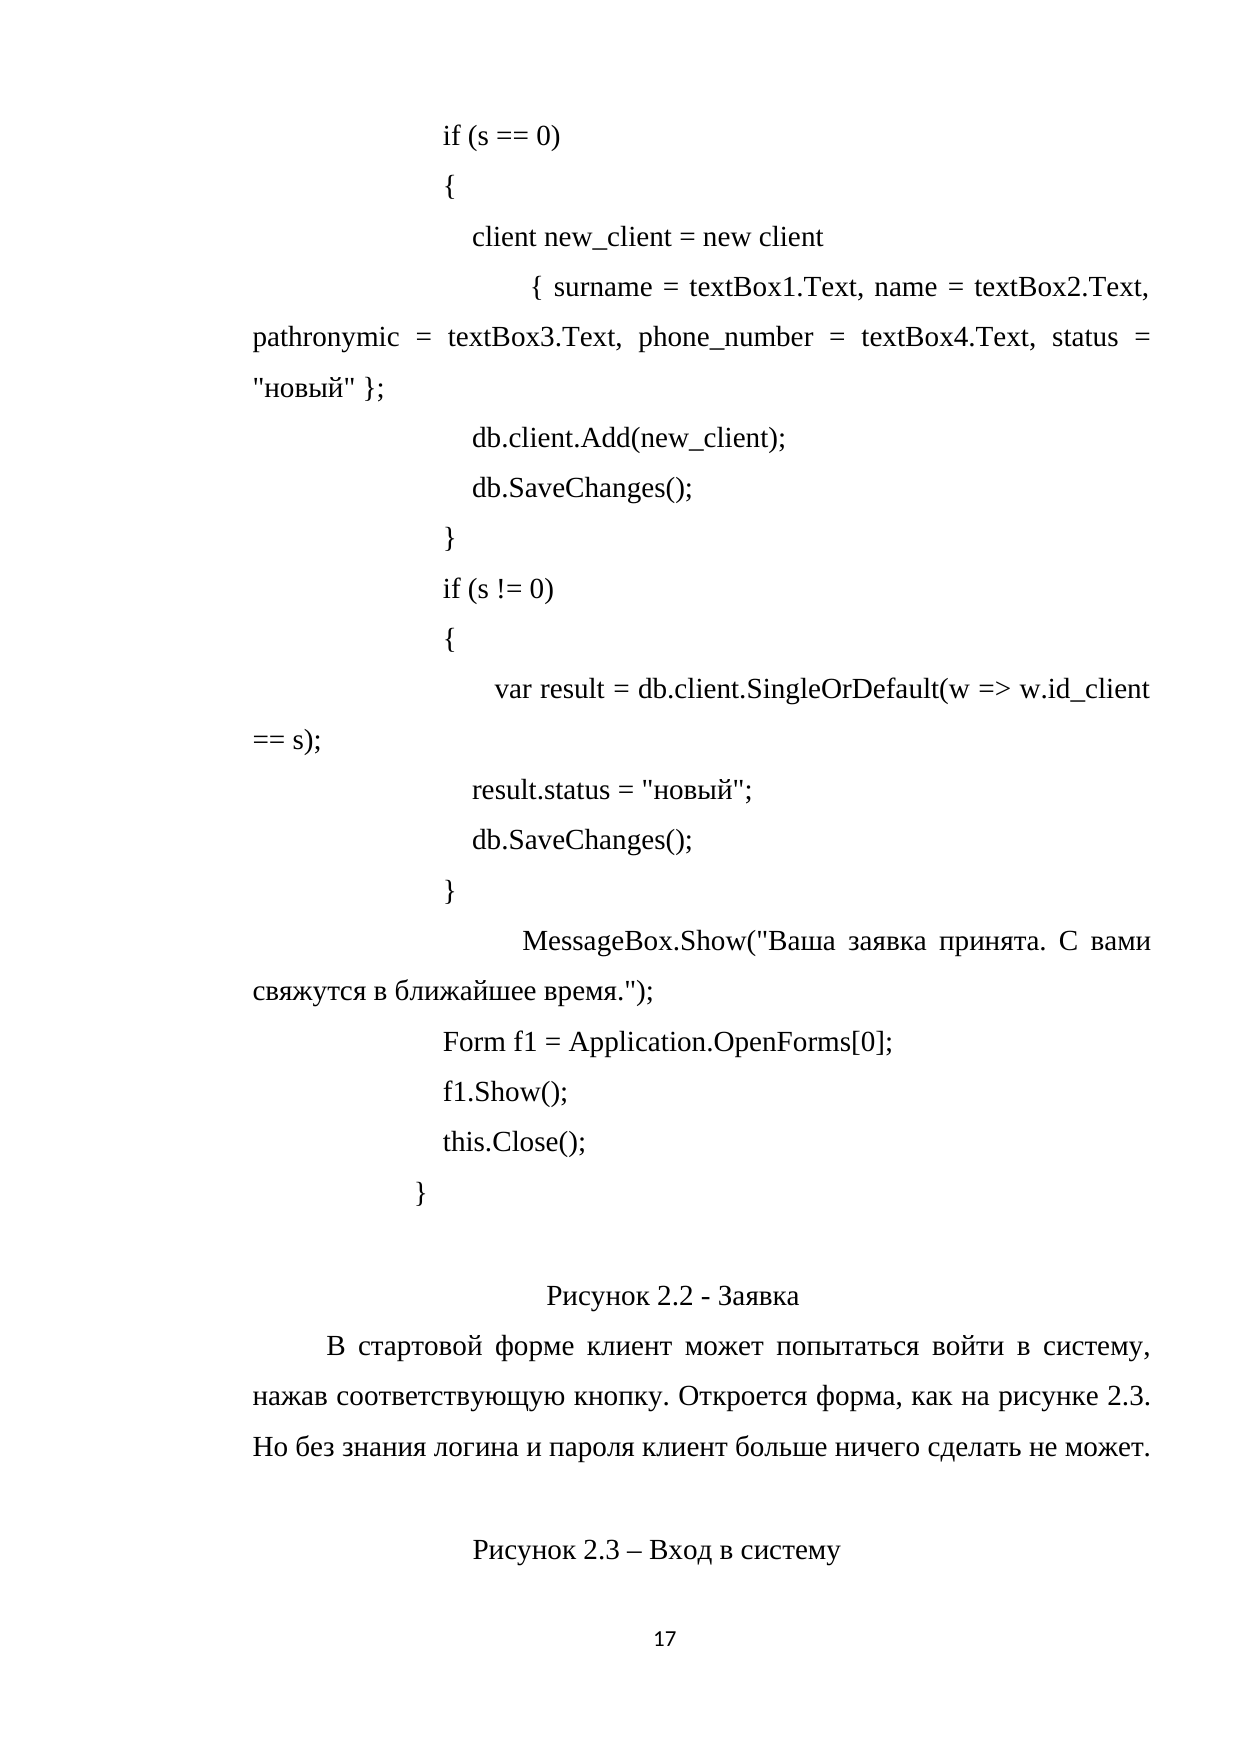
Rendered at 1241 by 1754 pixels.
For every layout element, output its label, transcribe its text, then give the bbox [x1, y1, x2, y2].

text var result = db.client.SingleOrDefault(w => w.id_client == s); [252, 672, 1152, 755]
text db.SaveChanges(); [252, 822, 1152, 856]
text client new_client = new client [252, 219, 1152, 252]
text db.client.Add(new_client); [252, 420, 1152, 453]
text if (s == 0) [252, 118, 1152, 152]
text f1.Show(); [252, 1074, 1152, 1108]
text } [252, 873, 1152, 906]
text result.status = "новый"; [252, 772, 1152, 806]
text Рисунок 2.3 – Вход в систему [398, 1532, 1152, 1565]
text } [252, 1175, 1152, 1208]
text Form f1 = Application.OpenForms[0]; [252, 1024, 1152, 1057]
text MessageBox.Show("Ваша заявка принята. С вами свяжутся в ближайшее время."); [252, 923, 1152, 1007]
text } [252, 521, 1152, 554]
text Рисунок 2.2 - Заявка [472, 1278, 1152, 1311]
text В стартовой форме клиент может попытаться войти в систему, нажав соответствующую кнопку. Откроется форма, как на рисунке 2.3. Но без знания логина и пароля клиент больше ничего сделать не может. [252, 1328, 1152, 1462]
text this.Close(); [252, 1124, 1152, 1158]
text { [252, 621, 1152, 655]
text db.SaveChanges(); [252, 470, 1152, 504]
text if (s != 0) [252, 571, 1152, 604]
text { surname = textBox1.Text, name = textBox2.Text, pathronymic = textBox3.Text, phone_number = textBox4.Text, status = "новый" }; [252, 269, 1152, 403]
text { [252, 168, 1152, 202]
